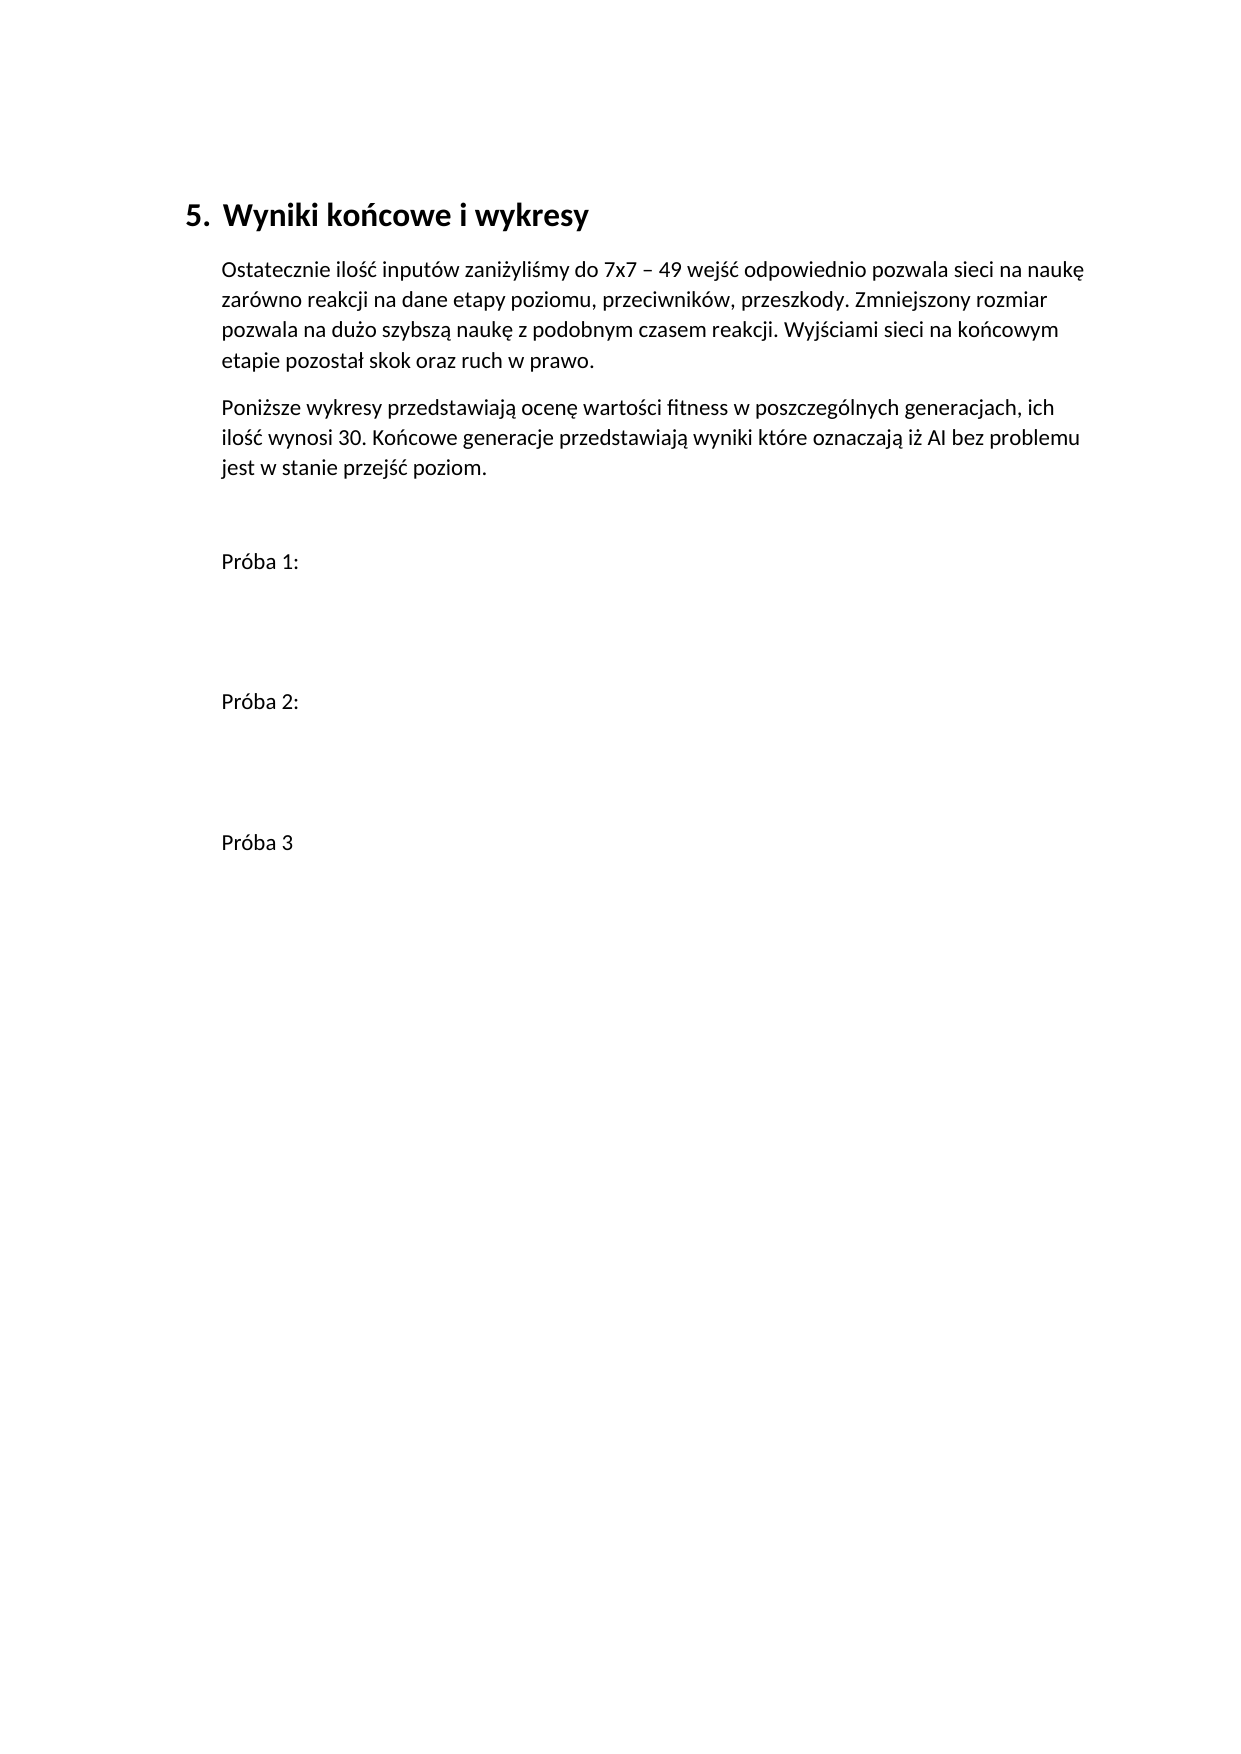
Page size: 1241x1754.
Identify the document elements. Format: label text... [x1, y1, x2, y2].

text Próba 2: [221, 687, 1093, 715]
text Próba 1: [221, 547, 1093, 575]
text Poniższe wykresy przedstawiają ocenę wartości fitness w poszczególnych generacjach, ich ilość wynosi 30. Końcowe generacje przedstawiają wyniki które oznaczają iż AI bez problemu jest w stanie przejść poziom. [221, 393, 1093, 481]
text Próba 3 [221, 828, 1093, 856]
text Ostatecznie ilość inputów zaniżyliśmy do 7x7 – 49 wejść odpowiednio pozwala sieci na naukę zarówno reakcji na dane etapy poziomu, przeciwników, przeszkody. Zmniejszony rozmiar pozwala na dużo szybszą naukę z podobnym czasem reakcji. Wyjściami sieci na końcowym etapie pozostał skok oraz ruch w prawo. [221, 255, 1093, 374]
list Wyniki końcowe i wykresy [185, 194, 1093, 235]
